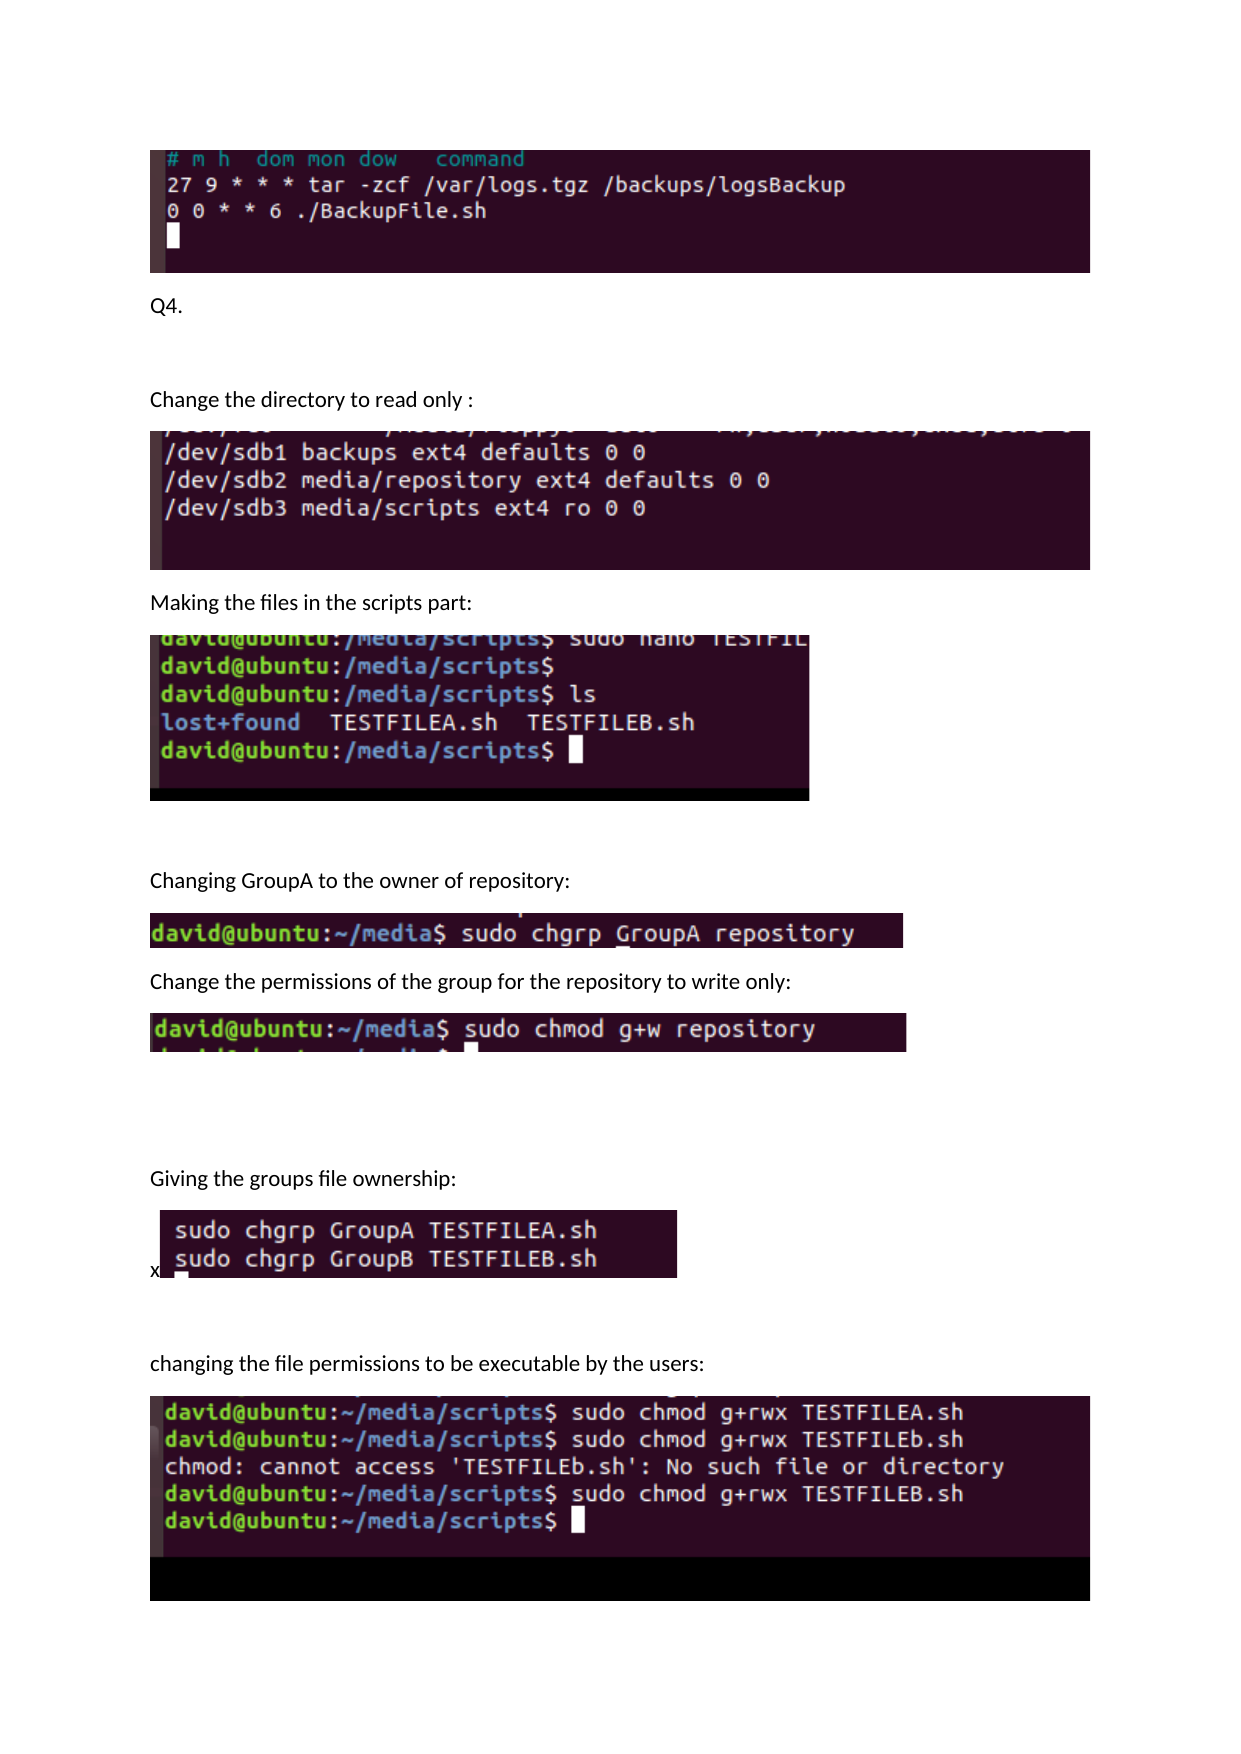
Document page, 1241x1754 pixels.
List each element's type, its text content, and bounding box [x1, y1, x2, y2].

picture [150, 150, 1091, 273]
text Change the directory to read only : [150, 385, 1090, 413]
text Q4. [150, 291, 1090, 319]
text Giving the groups file ownership: [150, 1164, 1090, 1192]
picture [150, 913, 904, 948]
picture [150, 635, 810, 801]
text Changing GroupA to the owner of repository: [150, 867, 1090, 895]
picture [150, 431, 1091, 570]
text Change the permissions of the group for the repository to write only: [150, 967, 1090, 995]
picture [150, 1013, 907, 1052]
picture [150, 1396, 1091, 1601]
picture [159, 1210, 678, 1278]
text changing the file permissions to be executable by the users: [150, 1349, 1090, 1377]
text Making the files in the scripts part: [150, 588, 1090, 616]
